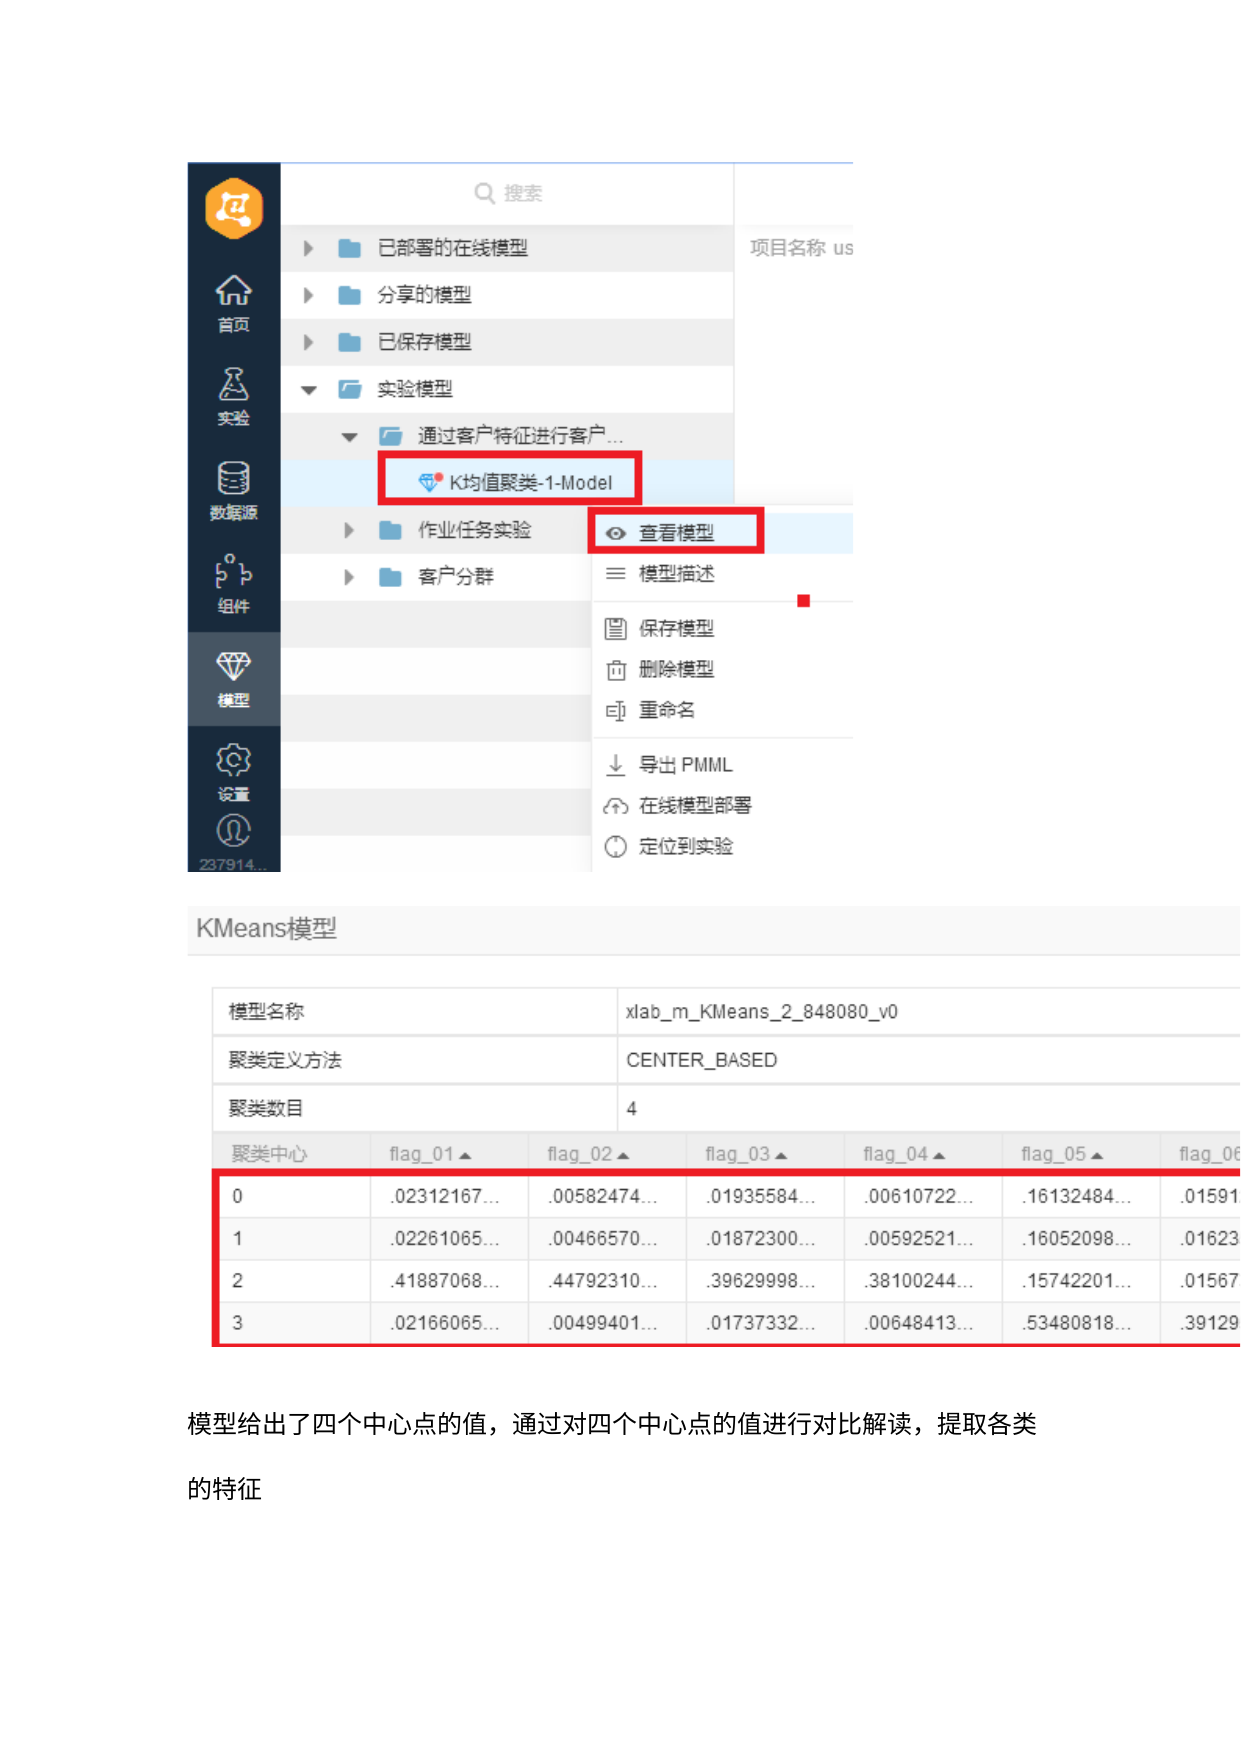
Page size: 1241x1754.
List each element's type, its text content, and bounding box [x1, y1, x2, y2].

picture [187, 162, 854, 872]
text 模型给出了四个中心点的值，通过对四个中心点的值进行对比解读，提取各类的特征 [187, 1390, 1053, 1520]
picture [187, 906, 1241, 1347]
